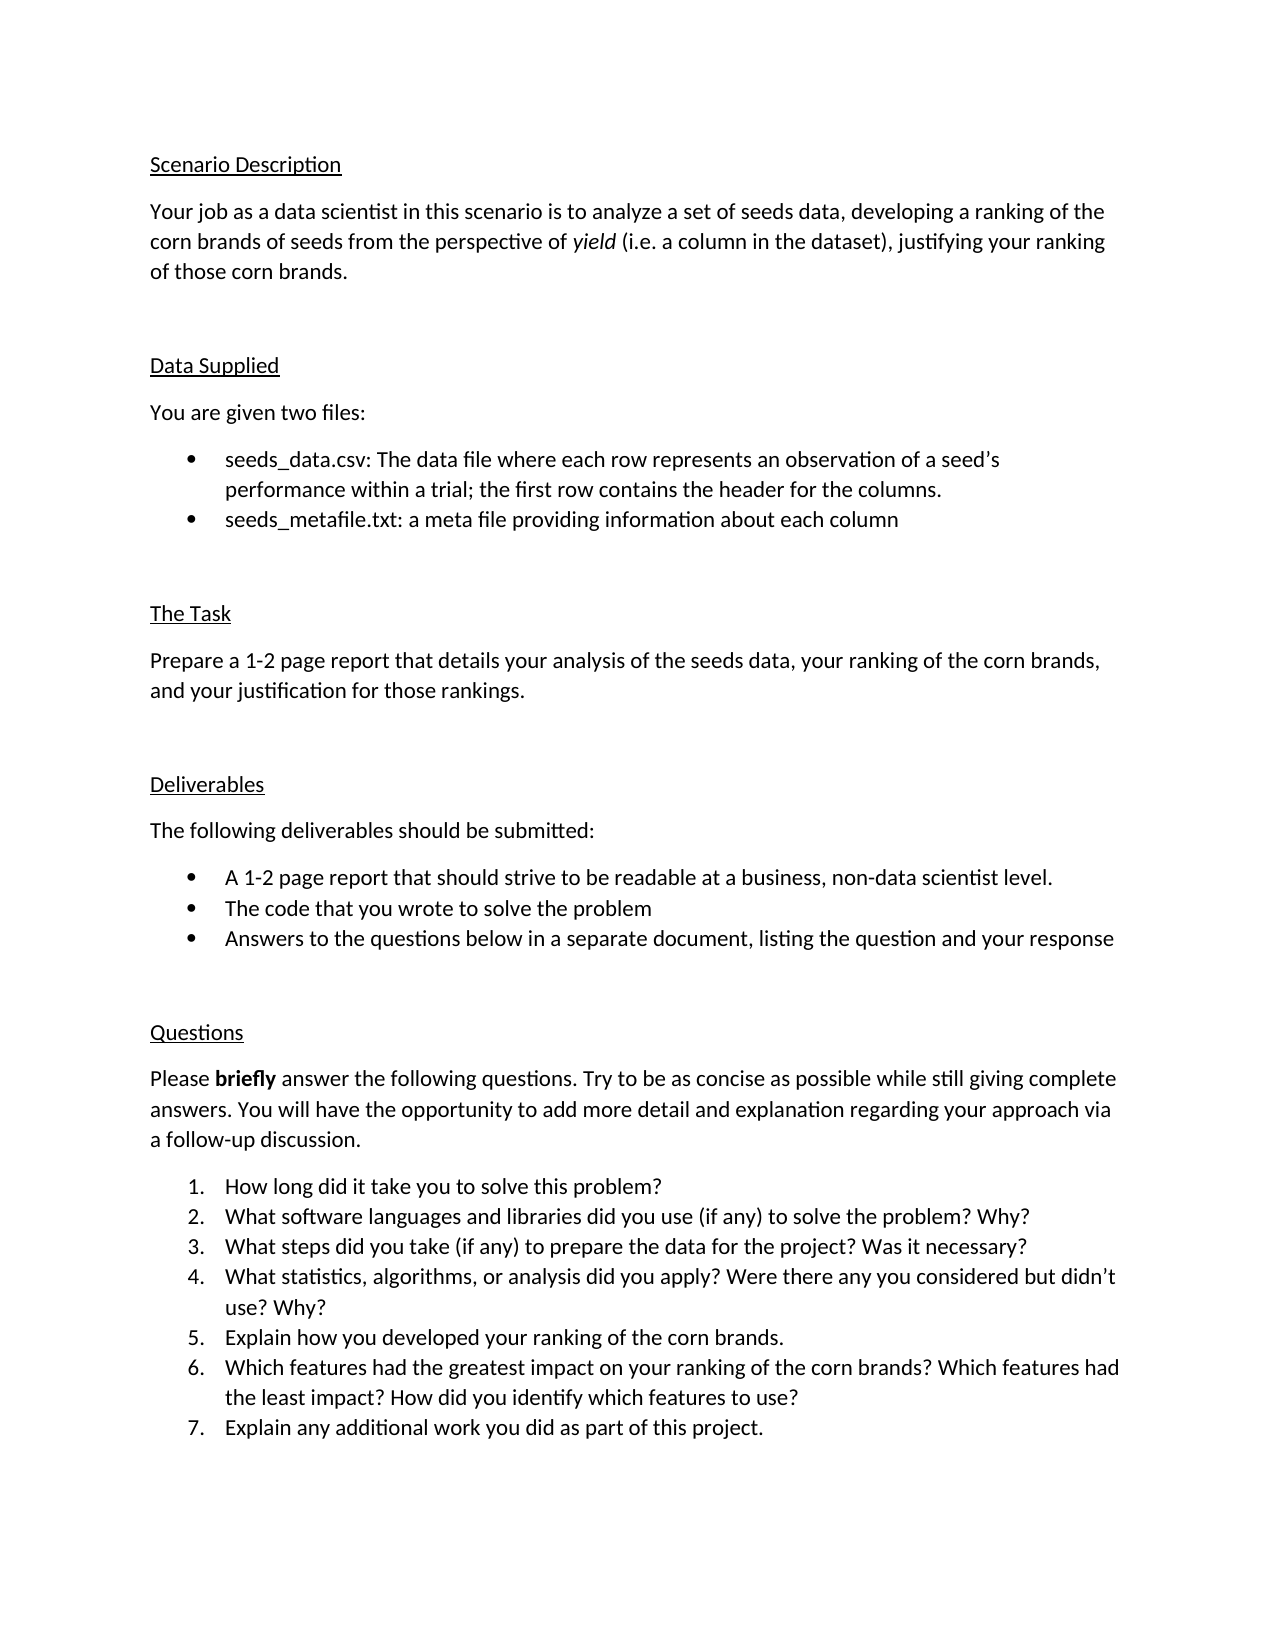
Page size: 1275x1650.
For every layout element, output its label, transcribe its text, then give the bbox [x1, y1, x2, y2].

list The code that you wrote to solve the problem [187, 894, 1125, 922]
list How long did it take you to solve this problem? [187, 1172, 1125, 1200]
list What steps did you take (if any) to prepare the data for the project? Was it necessary? [187, 1232, 1125, 1260]
list What software languages and libraries did you use (if any) to solve the problem? Why? [187, 1202, 1125, 1230]
list What statistics, algorithms, or analysis did you apply? Were there any you considered but didn’t use? Why? [187, 1262, 1125, 1321]
text Scenario Description [150, 150, 1125, 178]
text Deliverables [150, 770, 1125, 798]
list Explain how you developed your ranking of the corn brands. [187, 1323, 1125, 1351]
text Your job as a data scientist in this scenario is to analyze a set of seeds data, developing a ranking of the corn brands of seeds from the perspective of yield (i.e. a column in the dataset), justifying your ranking of those corn brands. [150, 197, 1125, 285]
text You are given two files: [150, 398, 1125, 426]
list Which features had the greatest impact on your ranking of the corn brands? Which features had the least impact? How did you identify which features to use? [187, 1353, 1125, 1411]
list seeds_data.csv: The data file where each row represents an observation of a seed’s performance within a trial; the first row contains the header for the columns. [187, 445, 1125, 503]
list A 1-2 page report that should strive to be readable at a business, non-data scientist level. [187, 863, 1125, 892]
text The Task [150, 599, 1125, 627]
text Data Supplied [150, 351, 1125, 379]
list Answers to the questions below in a separate document, listing the question and your response [187, 924, 1125, 952]
list seeds_metafile.txt: a meta file providing information about each column [187, 505, 1125, 533]
text Prepare a 1-2 page report that details your analysis of the seeds data, your ranking of the corn brands, and your justification for those rankings. [150, 646, 1125, 704]
list Explain any additional work you did as part of this project. [187, 1413, 1125, 1442]
text Questions [150, 1018, 1125, 1046]
text The following deliverables should be submitted: [150, 817, 1125, 845]
text Please briefly answer the following questions. Try to be as concise as possible while still giving complete answers. You will have the opportunity to add more detail and explanation regarding your approach via a follow-up discussion. [150, 1064, 1125, 1153]
